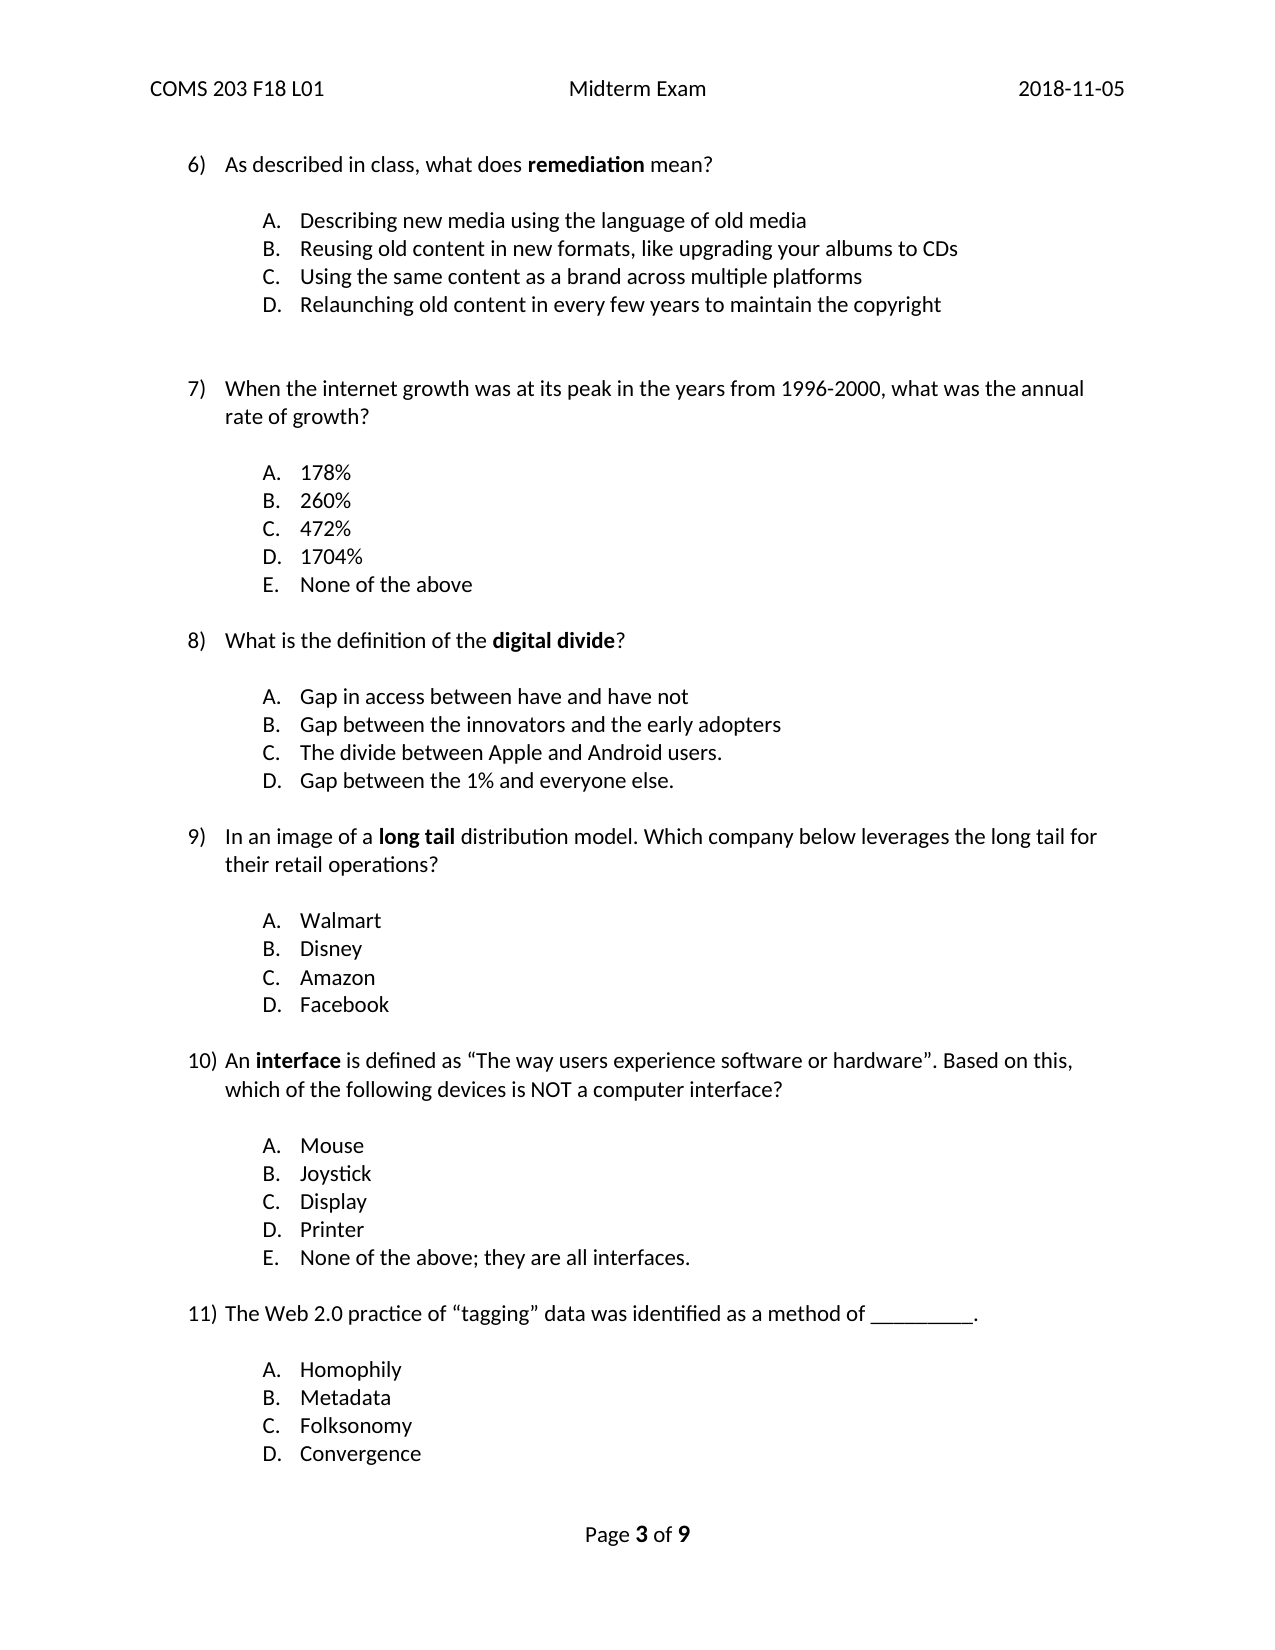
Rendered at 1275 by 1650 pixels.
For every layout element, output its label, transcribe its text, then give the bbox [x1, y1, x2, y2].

list Amazon [262, 963, 1125, 991]
list Gap between the 1% and everyone else. [262, 766, 1125, 794]
list When the internet growth was at its peak in the years from 1996-2000, what was the annual rate of growth? [187, 374, 1125, 430]
list Disney [262, 934, 1125, 963]
list Folksonomy [262, 1411, 1125, 1439]
list 472% [262, 514, 1125, 542]
list 260% [262, 486, 1125, 514]
list Walmart [262, 907, 1125, 934]
list Mouse [262, 1131, 1125, 1159]
list As described in class, what does remediation mean? [187, 150, 1125, 178]
list Printer [262, 1215, 1125, 1243]
list Facebook [262, 991, 1125, 1019]
list Describing new media using the language of old media [262, 206, 1125, 234]
list Gap between the innovators and the early adopters [262, 710, 1125, 738]
list What is the definition of the digital divide? [187, 626, 1125, 654]
list Joystick [262, 1159, 1125, 1187]
list Homophily [262, 1355, 1125, 1383]
list 1704% [262, 542, 1125, 570]
list Display [262, 1187, 1125, 1215]
list Convergence [262, 1439, 1125, 1467]
list In an image of a long tail distribution model. Which company below leverages the long tail for their retail operations? [187, 822, 1125, 878]
list None of the above; they are all interfaces. [262, 1243, 1125, 1271]
list Metadata [262, 1383, 1125, 1411]
list Relaunching old content in every few years to maintain the copyright [262, 290, 1125, 318]
list None of the above [262, 570, 1125, 598]
list Reusing old content in new formats, like upgrading your albums to CDs [262, 234, 1125, 262]
list An interface is defined as “The way users experience software or hardware”. Based on this, which of the following devices is NOT a computer interface? [187, 1047, 1125, 1103]
list Using the same content as a brand across multiple platforms [262, 262, 1125, 290]
list The Web 2.0 practice of “tagging” data was identified as a method of _________. [187, 1299, 1125, 1327]
list Gap in access between have and have not [262, 682, 1125, 710]
list The divide between Apple and Android users. [262, 738, 1125, 766]
list 178% [262, 458, 1125, 486]
